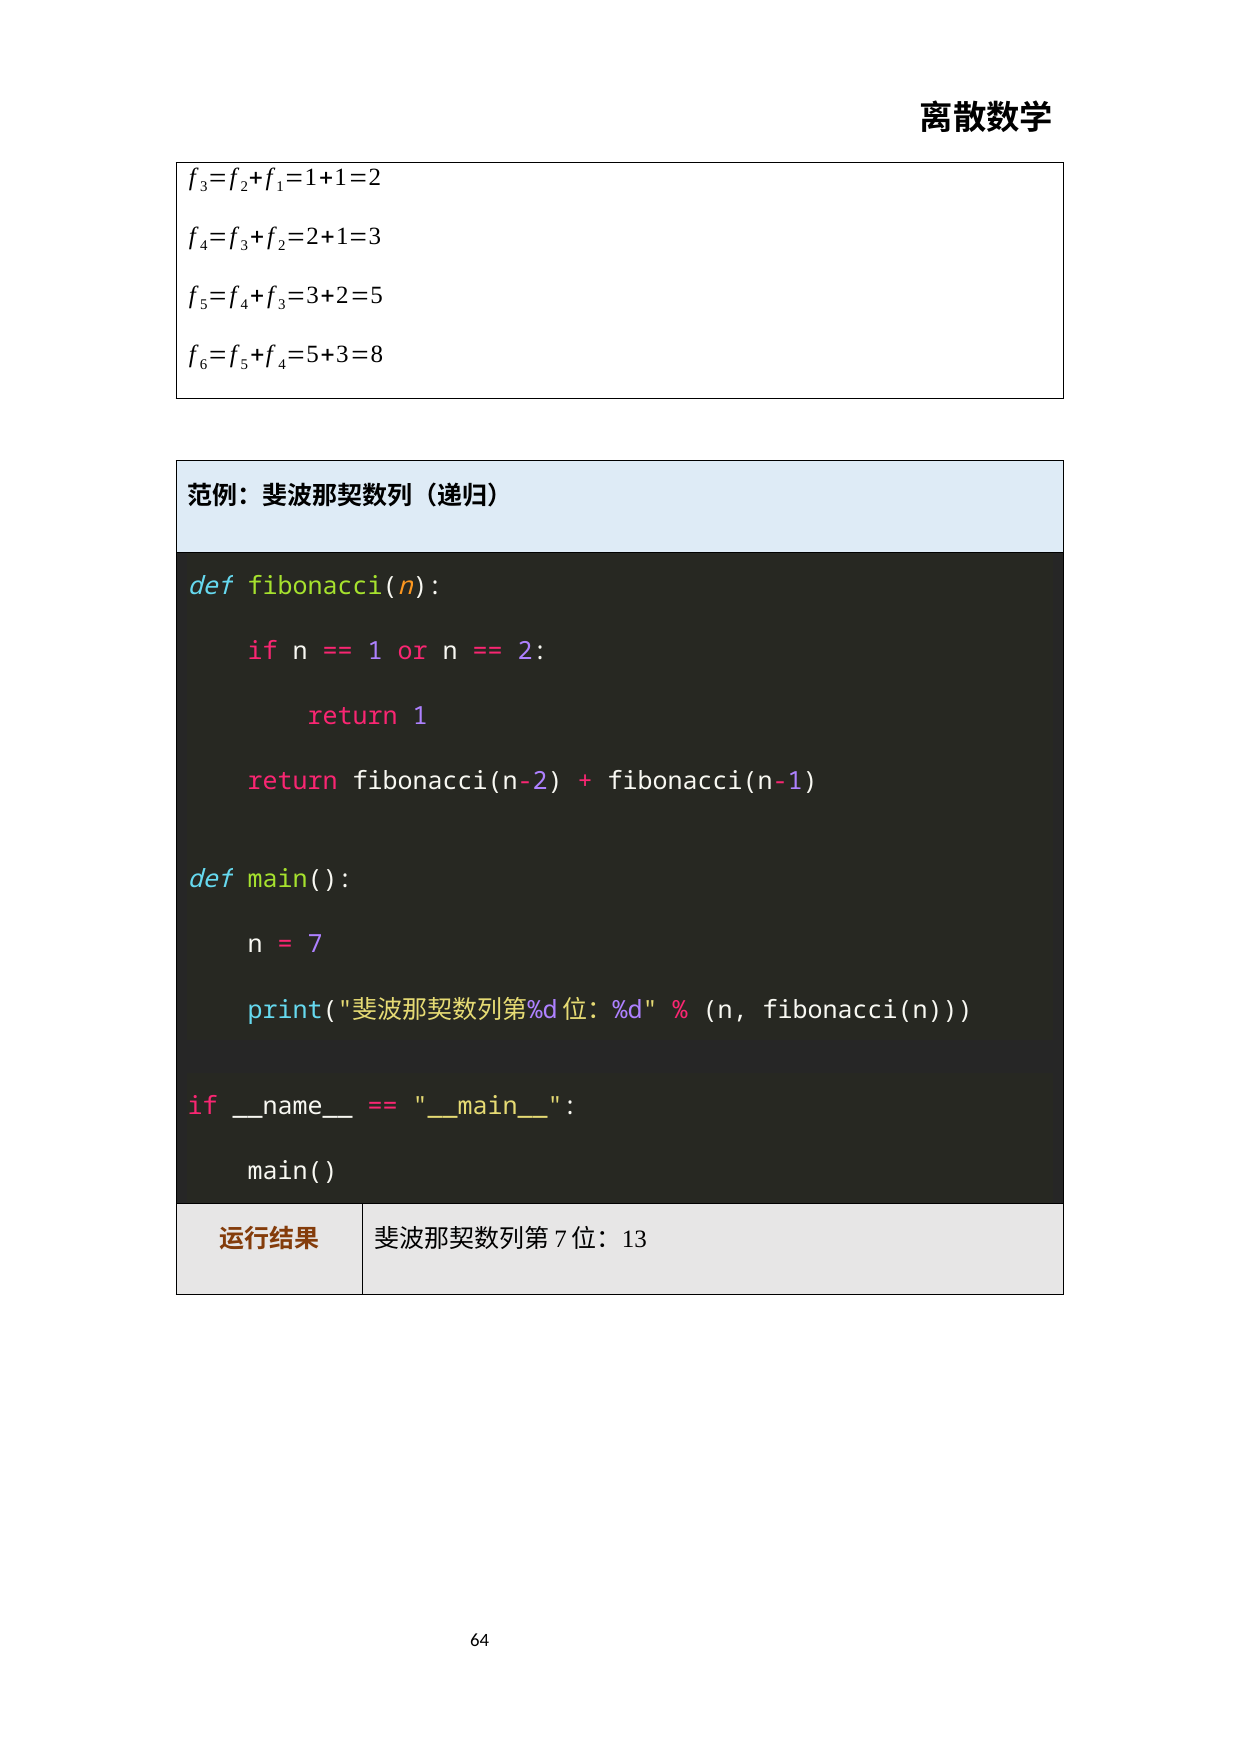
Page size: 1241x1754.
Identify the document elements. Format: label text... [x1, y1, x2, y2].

table_cell def fibonacci(n): if n == 1 or n == 2: return 1 return fibonacci(n-2) + fibonacci(n-1) def main(): n = 7 print("斐波那契数列第%d位：%d" % (n, fibonacci(n))) if __name__ == "__main__": main() [177, 553, 1063, 1203]
table_cell 运行结果 [177, 1204, 362, 1294]
table_header 范例：斐波那契数列（递归） [177, 461, 1063, 552]
table_cell [177, 163, 1063, 398]
table_cell 斐波那契数列第7位：13 [363, 1204, 1063, 1294]
